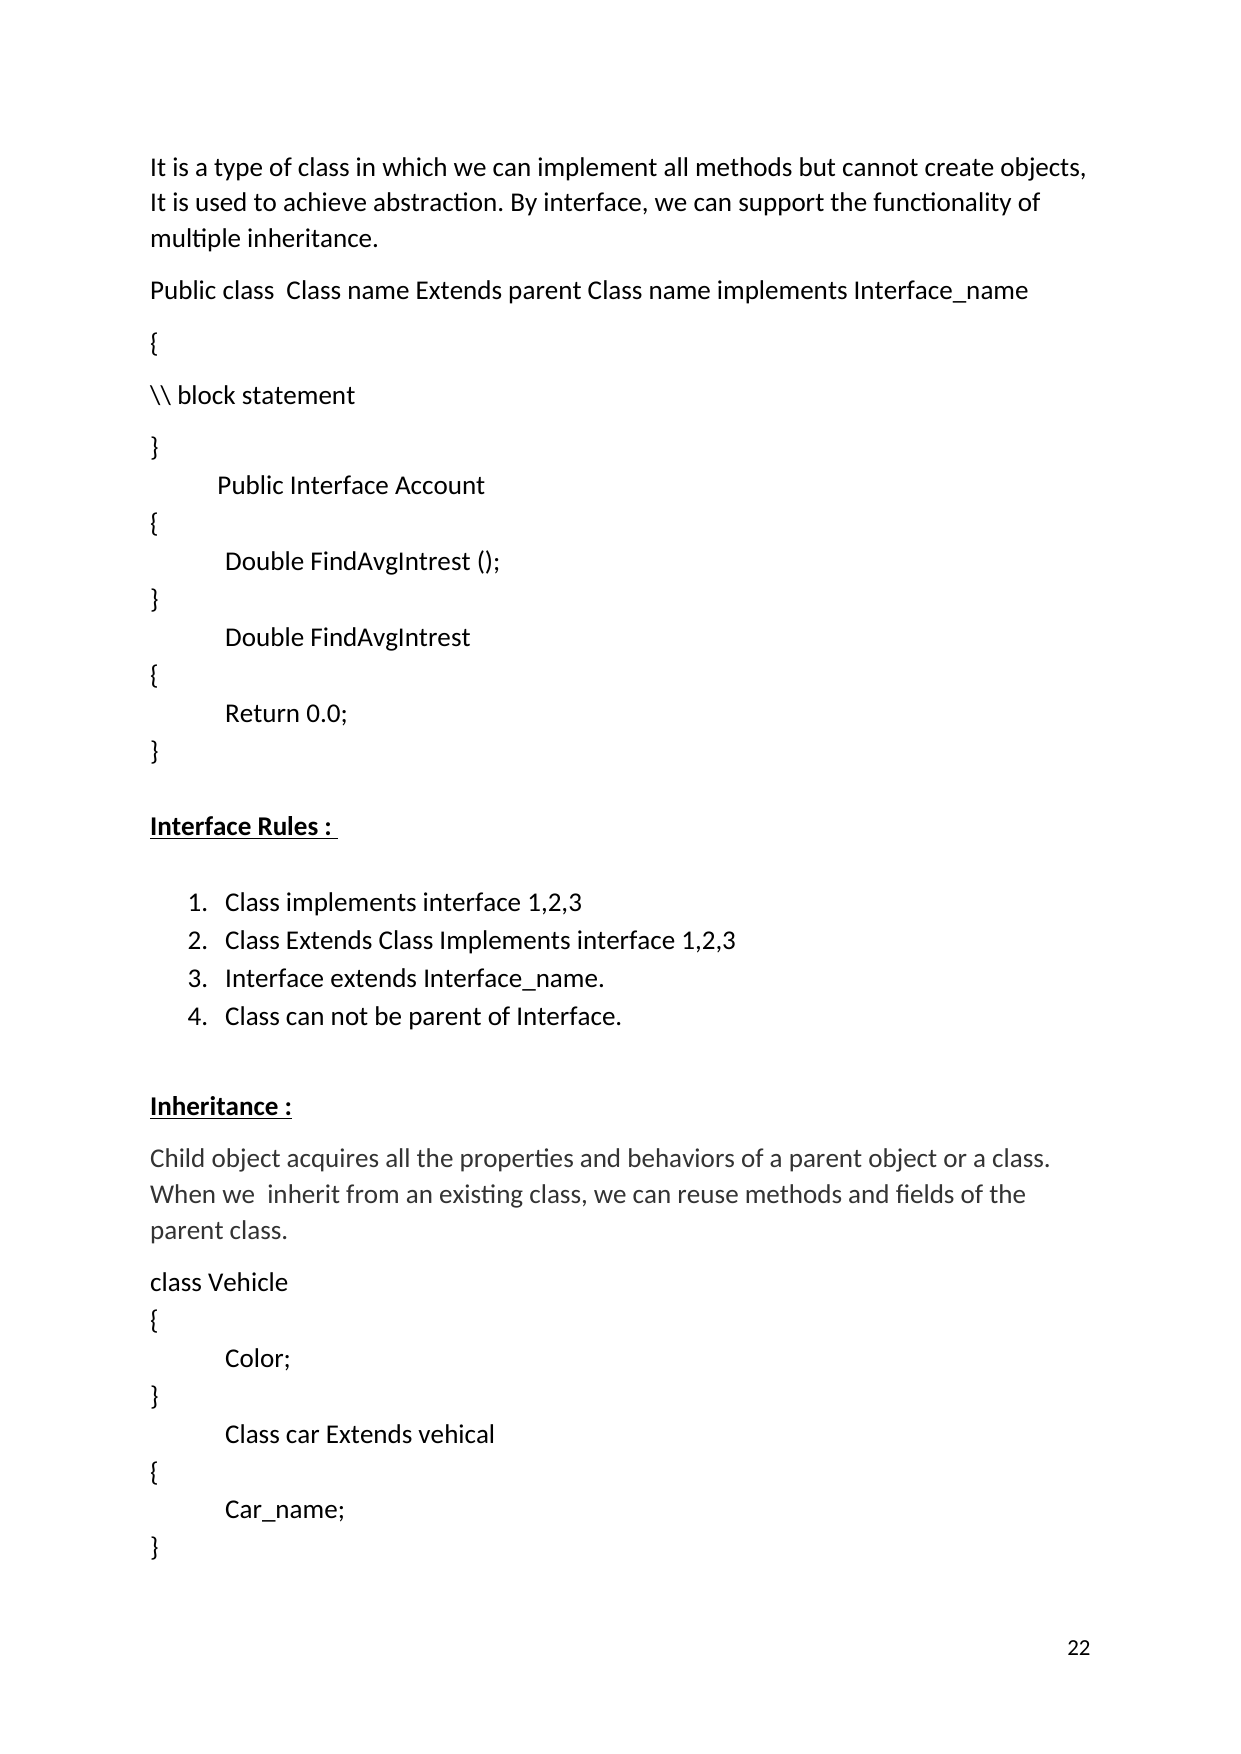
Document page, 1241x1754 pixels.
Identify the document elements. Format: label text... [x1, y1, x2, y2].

text Return 0.0; [150, 696, 1090, 729]
text { [150, 1303, 1090, 1336]
text Double FindAvgIntrest (); [150, 544, 1090, 577]
text } [150, 734, 1090, 767]
text class Vehicle [150, 1265, 1090, 1298]
text } [150, 1531, 1090, 1564]
text Double FindAvgIntrest [150, 620, 1090, 653]
text Inheritance : [150, 1089, 1090, 1122]
text { [150, 658, 1090, 691]
text Class car Extends vehical [150, 1417, 1090, 1450]
list Class can not be parent of Interface. [187, 999, 1090, 1032]
list Class implements interface 1,2,3 [187, 885, 1090, 918]
text } [150, 430, 1090, 463]
text } [150, 582, 1090, 615]
text It is a type of class in which we can implement all methods but cannot create objects, It is used to achieve abstraction. By interface, we can support the functionality of multiple inheritance. [150, 150, 1090, 254]
list Class Extends Class Implements interface 1,2,3 [187, 923, 1090, 956]
text Public class Class name Extends parent Class name implements Interface_name [150, 273, 1090, 307]
text Child object acquires all the properties and behaviors of a parent object or a class. When we inherit from an existing class, we can reuse methods and fields of the parent class. [150, 1142, 1090, 1246]
text { [150, 1455, 1090, 1488]
text { [150, 506, 1090, 539]
text Car_name; [150, 1493, 1090, 1526]
text Interface Rules : [150, 809, 1090, 843]
text { [150, 326, 1090, 359]
text Color; [150, 1341, 1090, 1374]
list Interface extends Interface_name. [187, 961, 1090, 994]
text \\ block statement [150, 378, 1090, 411]
text } [150, 1379, 1090, 1412]
text Public Interface Account [150, 468, 1090, 501]
